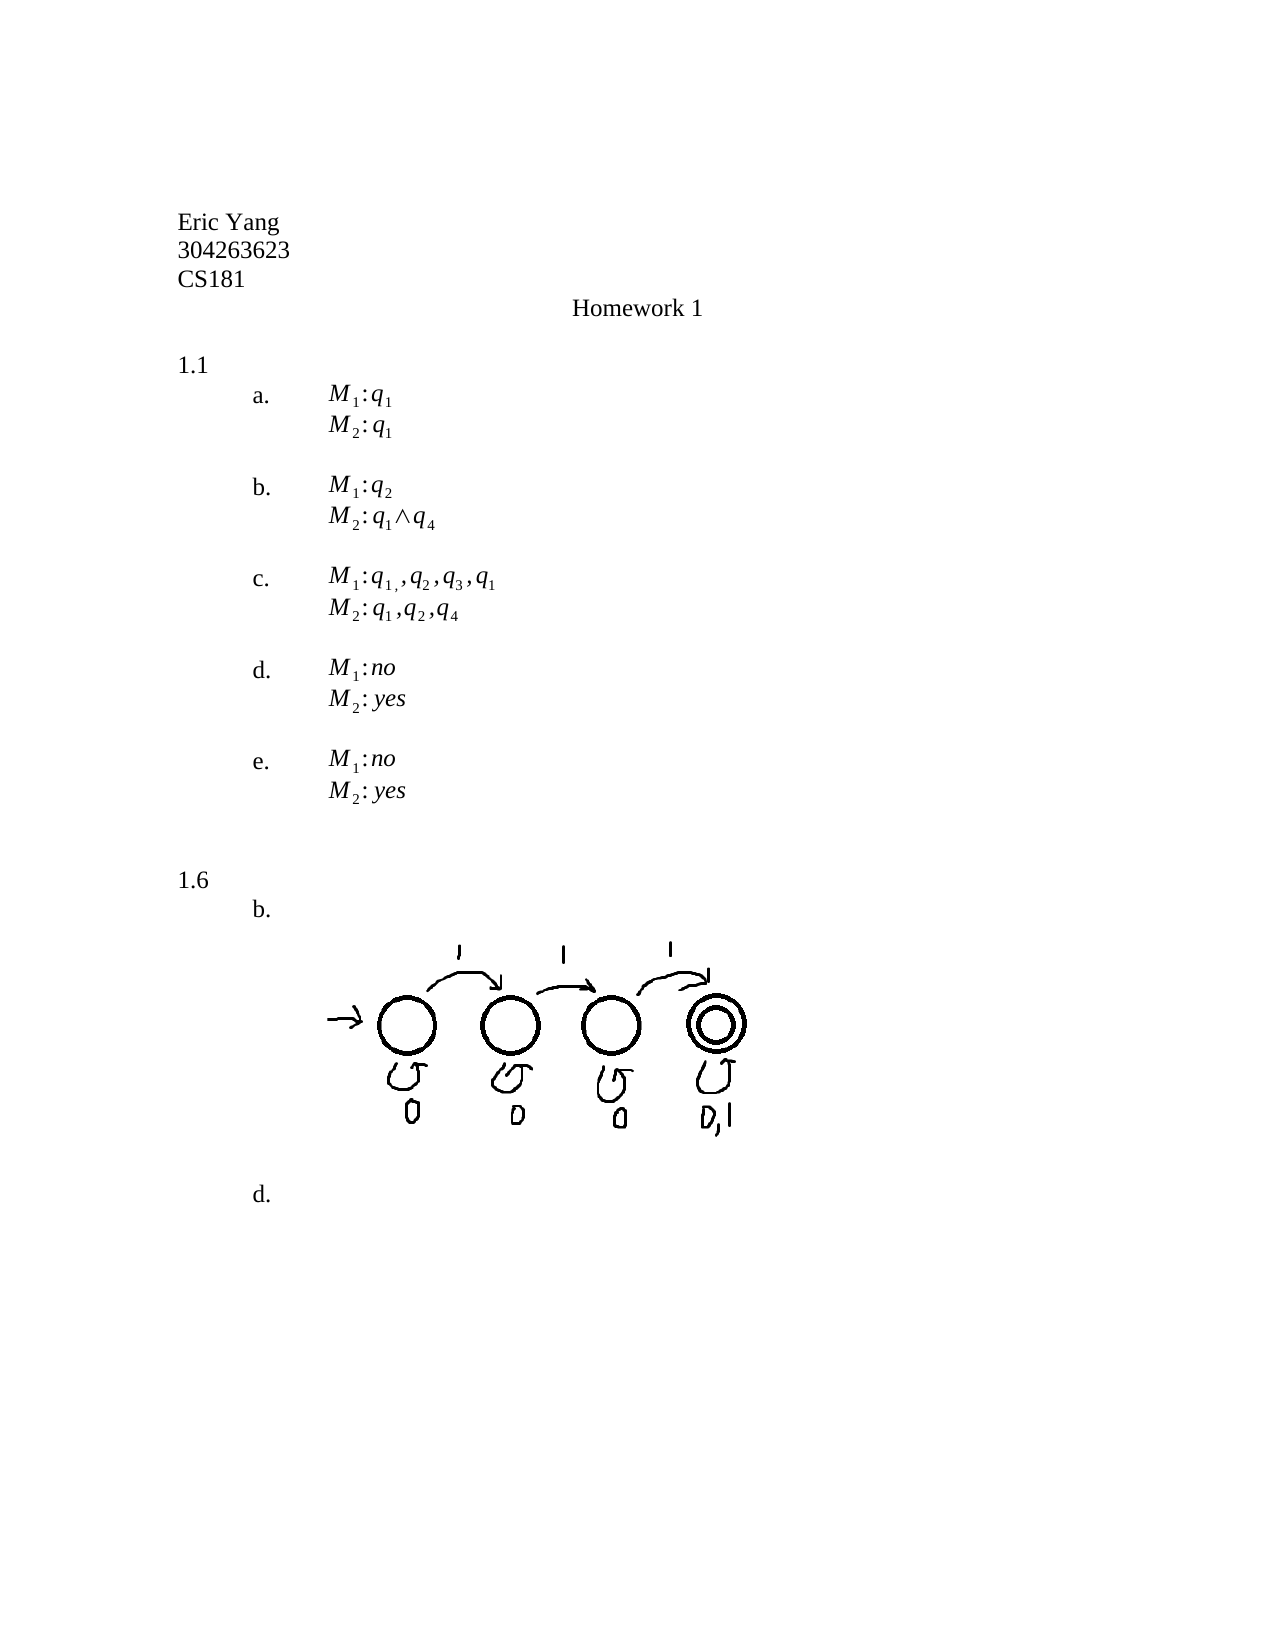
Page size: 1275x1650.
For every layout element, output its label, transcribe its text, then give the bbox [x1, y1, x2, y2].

text c. [177, 562, 1098, 593]
text CS181 [177, 264, 1098, 293]
text 304263623 [177, 236, 1098, 264]
text 1.1 [177, 351, 1098, 379]
text Homework 1 [177, 293, 1098, 322]
text a. [177, 379, 1098, 411]
text b. [177, 894, 1098, 923]
picture [327, 922, 771, 1151]
text d. [177, 654, 1098, 685]
text d. [177, 1179, 1098, 1208]
text 1.6 [177, 865, 1098, 894]
text e. [177, 745, 1098, 776]
text b. [177, 471, 1098, 502]
text Eric Yang [177, 207, 1098, 236]
